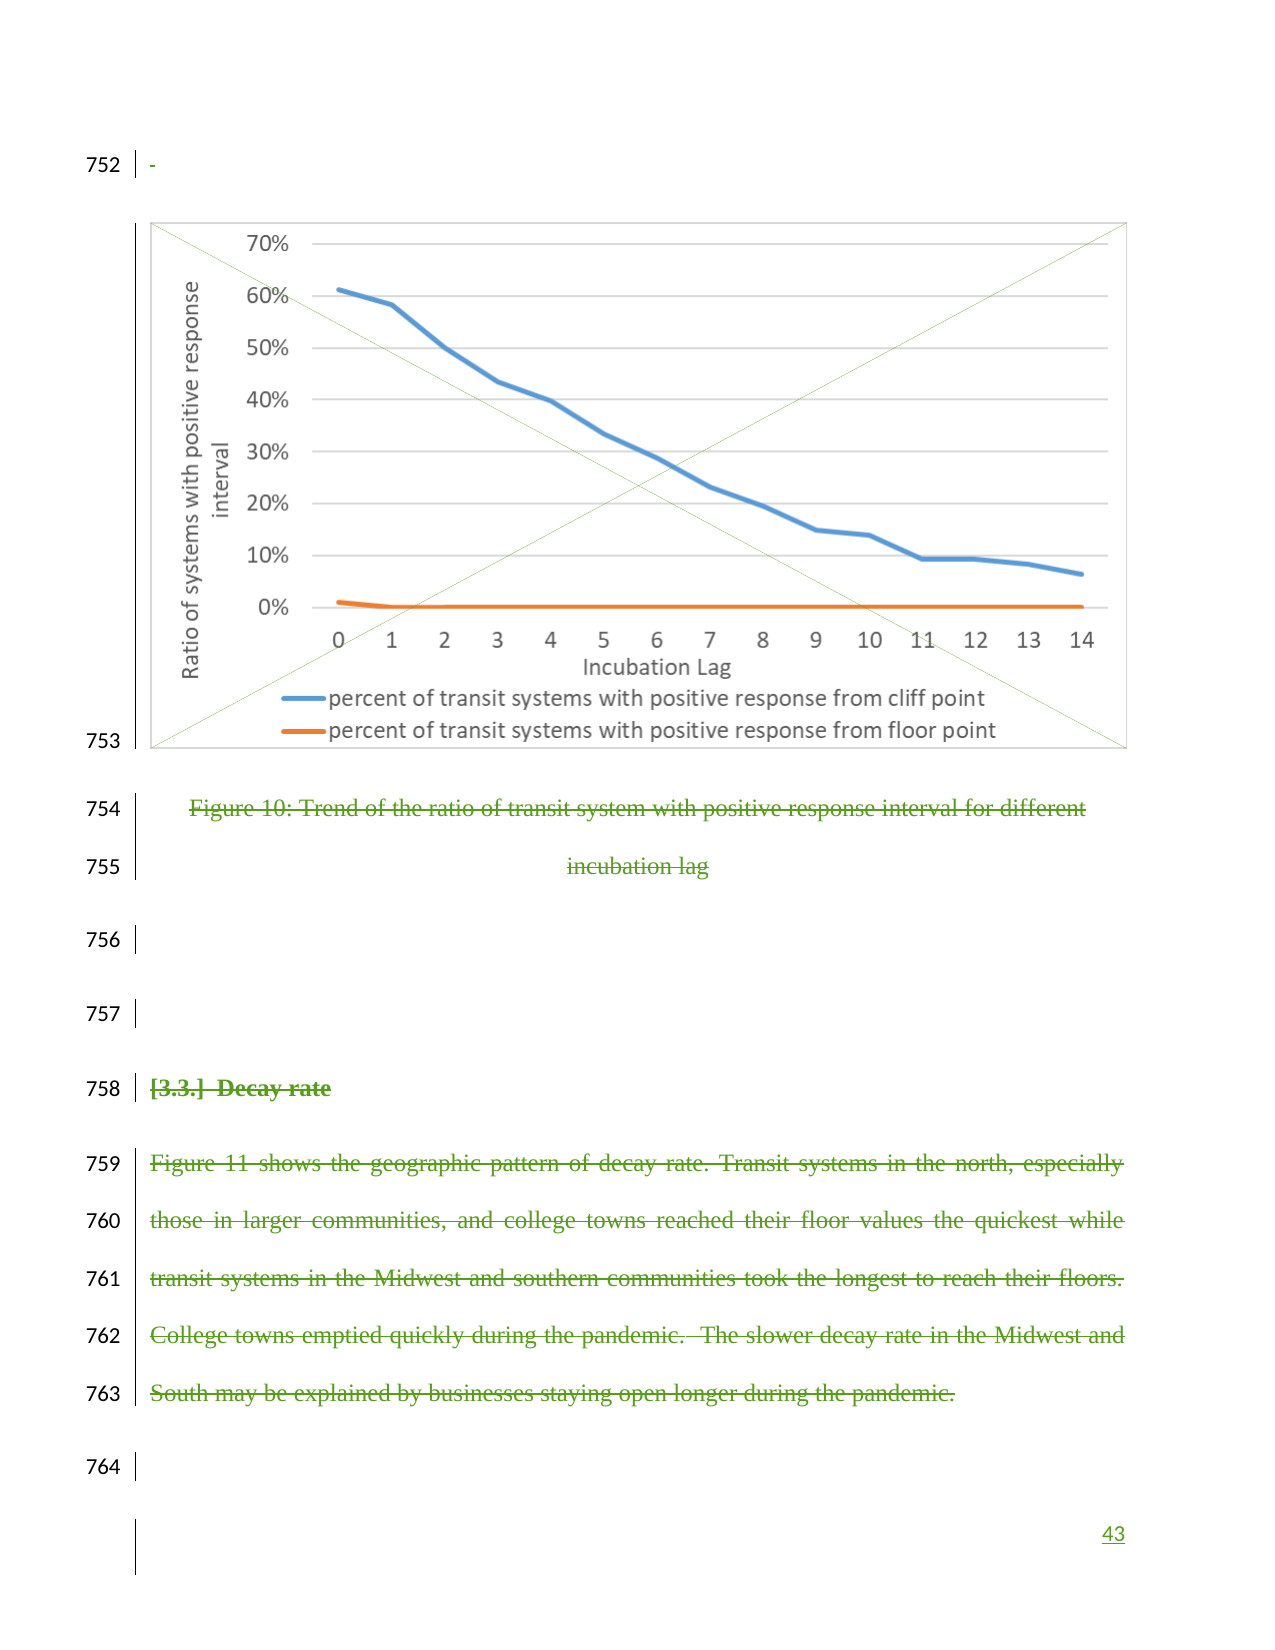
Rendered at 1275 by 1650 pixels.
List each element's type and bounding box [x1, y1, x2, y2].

picture [640, 223, 1128, 748]
picture [151, 222, 1126, 485]
picture [150, 224, 637, 747]
picture [152, 487, 1125, 749]
